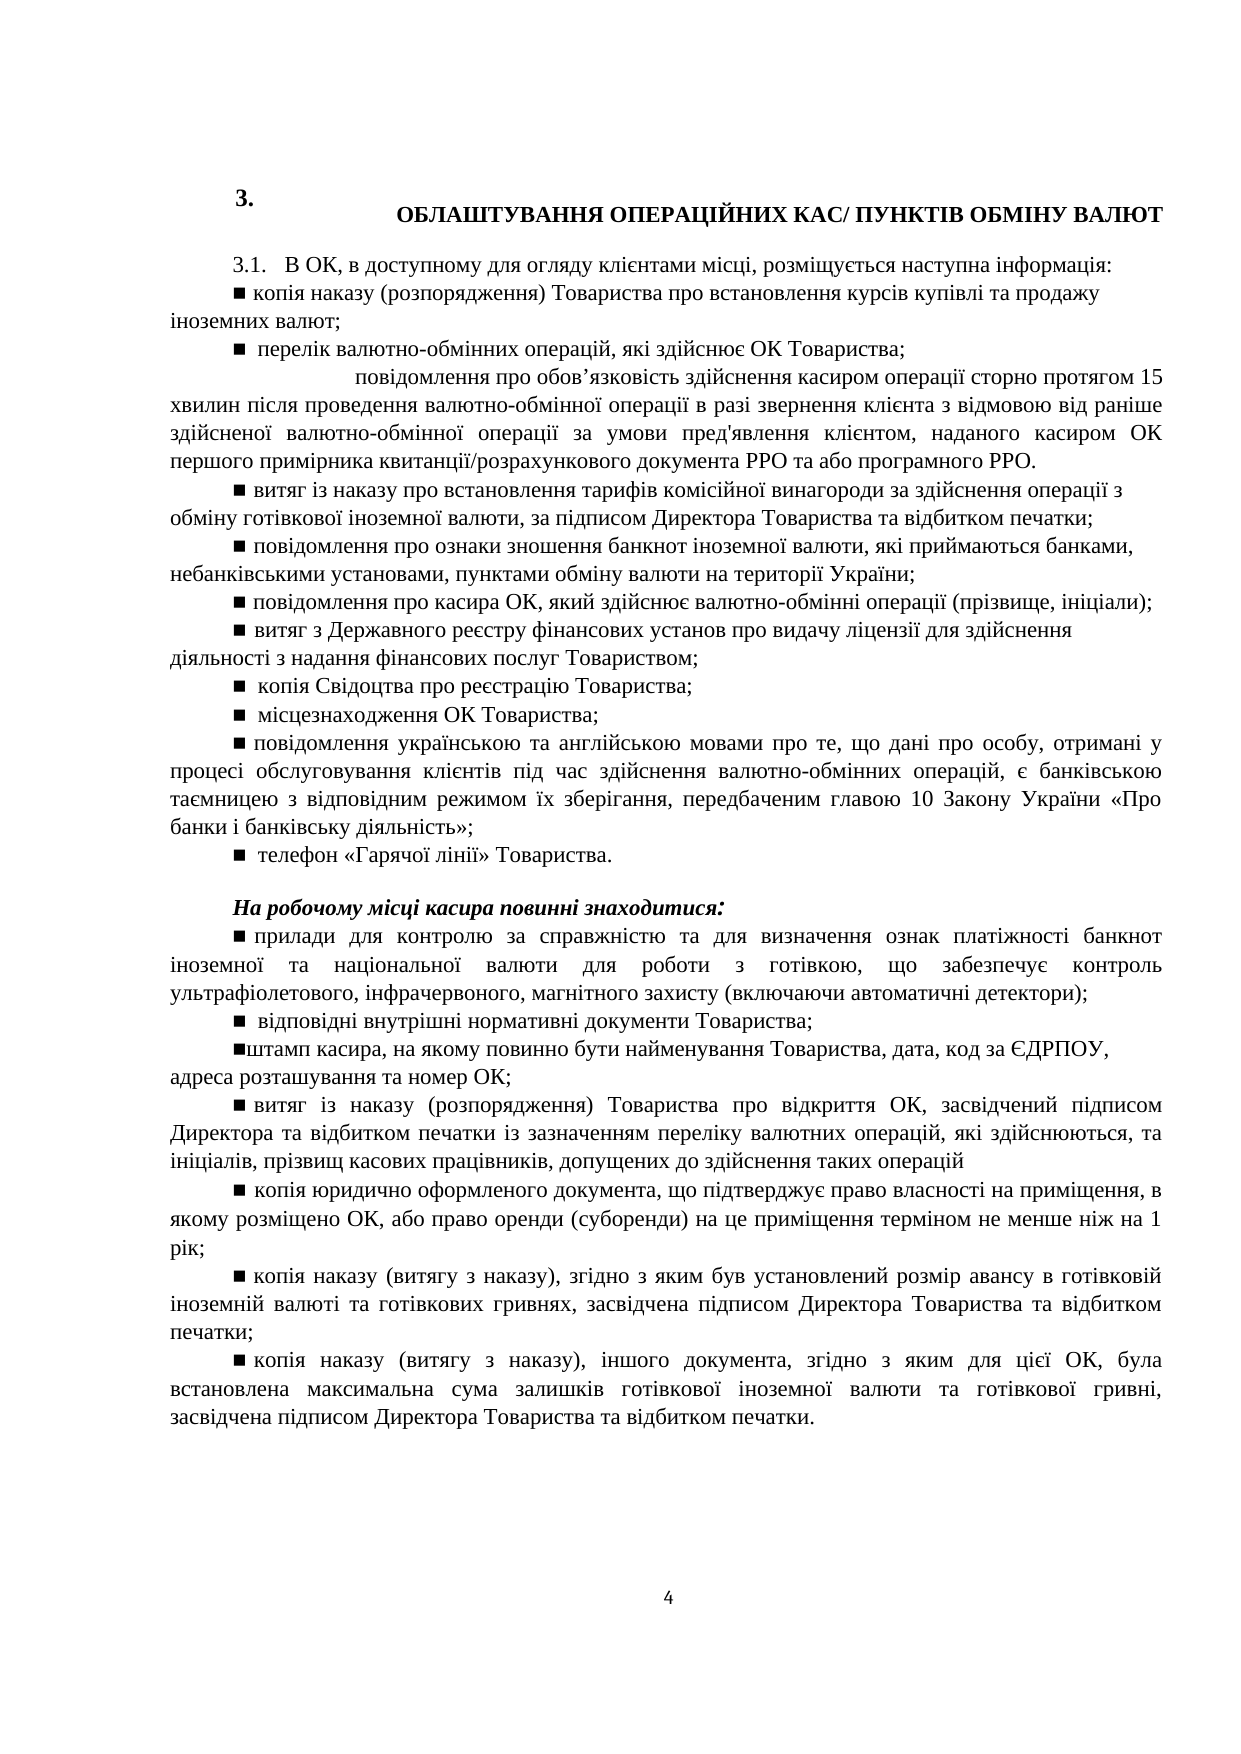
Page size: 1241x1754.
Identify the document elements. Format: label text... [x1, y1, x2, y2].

list копія наказу (витягу з наказу), згідно з яким був установлений розмір авансу в готівковій іноземній валюті та готівкових гривнях, засвідчена підписом Директора Товариства та відбитком печатки; [170, 1261, 1164, 1345]
text повідомлення про обов’язковість здійснення касиром операції сторно протягом 15 [170, 362, 1164, 390]
list повідомлення українською та англійською мовами про те, що дані про особу, отримані у процесі обслуговування клієнтів під час здійснення валютно-обмінних операцій, є банківською таємницею з відповідним режимом їх зберігання, передбаченим главою 10 Закону України «Про банки і банківську діяльність»; [170, 728, 1164, 840]
text хвилин після проведення валютно-обмінної операції в разі звернення клієнта з відмовою від раніше здійсненої валютно-обмінної операції за умови пред'явлення клієнтом, наданого касиром ОК першого примірника квитанції/розрахункового документа РРО та або програмного РРО. [170, 390, 1164, 474]
text ОБЛАШТУВАННЯ ОПЕРАЦІЙНИХ КАС/ ПУНКТІВ ОБМІНУ ВАЛЮТ [170, 204, 1164, 227]
list копія Свідоцтва про реєстрацію Товариства; [170, 671, 1164, 699]
list витяг із наказу про встановлення тарифів комісійної винагороди за здійснення операції з обміну готівкової іноземної валюти, за підписом Директора Товариства та відбитком печатки; [170, 474, 1164, 531]
list В ОК, в доступному для огляду клієнтами місці, розміщується наступна інформація: [170, 249, 1164, 278]
list повідомлення про касира ОК, який здійснює валютно-обмінні операції (прізвище, ініціали); [170, 587, 1164, 615]
list відповідні внутрішні нормативні документи Товариства; [170, 1006, 1164, 1034]
text На робочому місці касира повинні знаходитися: [170, 893, 1164, 921]
list повідомлення про ознаки зношення банкнот іноземної валюти, які приймаються банками, небанківськими установами, пунктами обміну валюти на території України; [170, 531, 1164, 587]
list копія наказу (розпорядження) Товариства про встановлення курсів купівлі та продажу іноземних валют; [170, 278, 1164, 334]
list витяг із наказу (розпорядження) Товариства про відкриття ОК, засвідчений підписом Директора та відбитком печатки із зазначенням переліку валютних операцій, які здійснюються, та ініціалів, прізвищ касових працівників, допущених до здійснення таких операцій [170, 1090, 1164, 1174]
list перелік валютно-обмінних операцій, які здійснює ОК Товариства; [170, 334, 1164, 362]
list витяг з Державного реєстру фінансових установ про видачу ліцензії для здійснення діяльності з надання фінансових послуг Товариством; [170, 615, 1164, 671]
list місцезнаходження ОК Товариства; [170, 699, 1164, 728]
list копія наказу (витягу з наказу), іншого документа, згідно з яким для цієї ОК, була встановлена максимальна сума залишків готівкової іноземної валюти та готівкової гривні, засвідчена підписом Директора Товариства та відбитком печатки. [170, 1345, 1164, 1430]
text ■штамп касира, на якому повинно бути найменування Товариства, дата, код за ЄДРПОУ, адреса розташування та номер ОК; [170, 1034, 1164, 1090]
list копія юридично оформленого документа, що підтверджує право власності на приміщення, в якому розміщено ОК, або право оренди (суборенди) на це приміщення терміном не менше ніж на 1 рік; [170, 1174, 1164, 1261]
list телефон «Гарячої лінії» Товариства. [170, 840, 1164, 868]
list прилади для контролю за справжністю та для визначення ознак платіжності банкнот іноземної та національної валюти для роботи з готівкою, що забезпечує контроль ультрафіолетового, інфрачервоного, магнітного захисту (включаючи автоматичні детектори); [170, 921, 1164, 1006]
